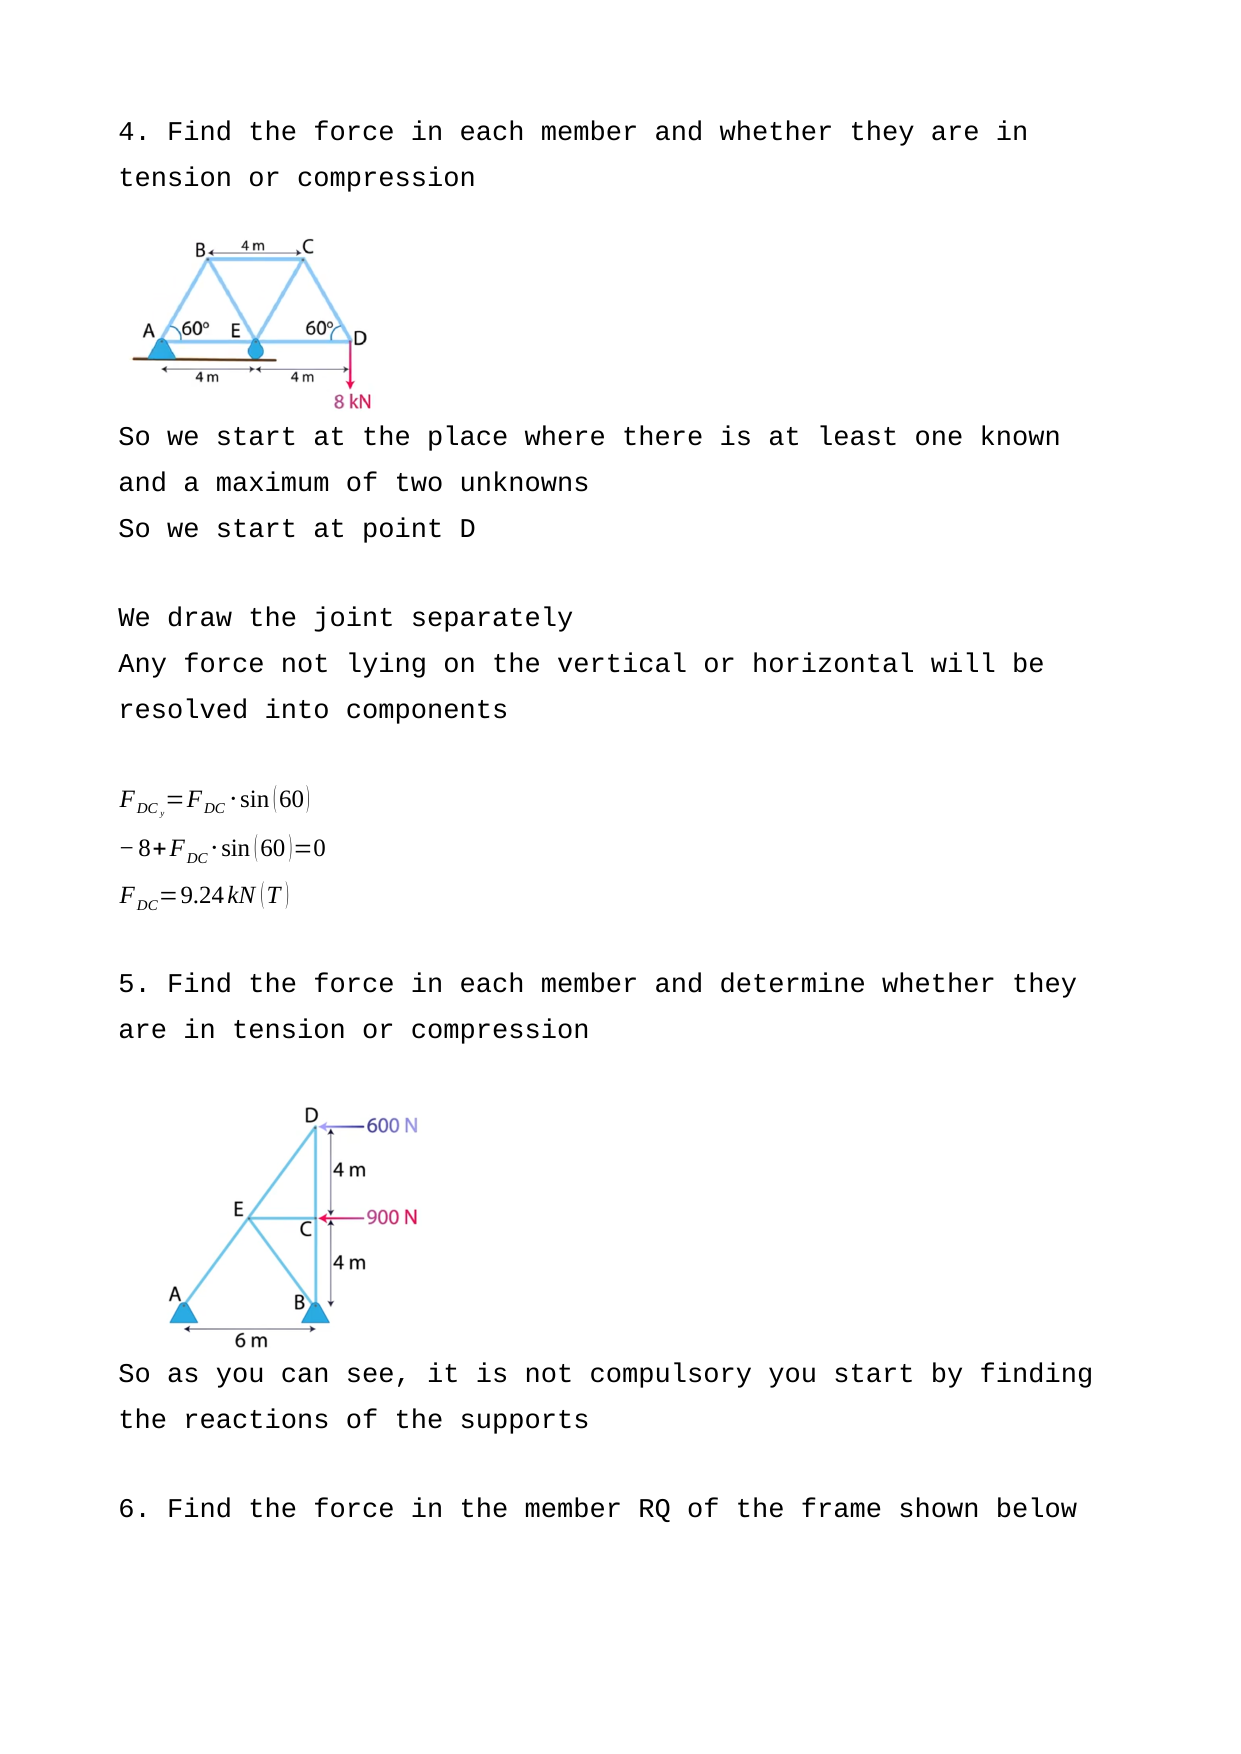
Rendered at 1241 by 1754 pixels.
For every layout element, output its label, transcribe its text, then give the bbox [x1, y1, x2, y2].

picture [158, 1106, 423, 1351]
picture [125, 230, 378, 414]
text 5. Find the force in each member and determine whether they are in tension or compression [118, 970, 1122, 1047]
text Any force not lying on the vertical or horizontal will be resolved into components [118, 649, 1122, 726]
text So we start at point D [118, 515, 1122, 546]
text So as you can see, it is not compulsory you start by finding the reactions of the supports [118, 1360, 1122, 1437]
text 6. Find the force in the member RQ of the frame shown below [118, 1494, 1122, 1525]
text 4. Find the force in each member and whether they are in tension or compression [118, 118, 1122, 195]
text So we start at the place where there is at least one known and a maximum of two unknowns [118, 423, 1122, 499]
text We draw the joint separately [118, 603, 1122, 634]
